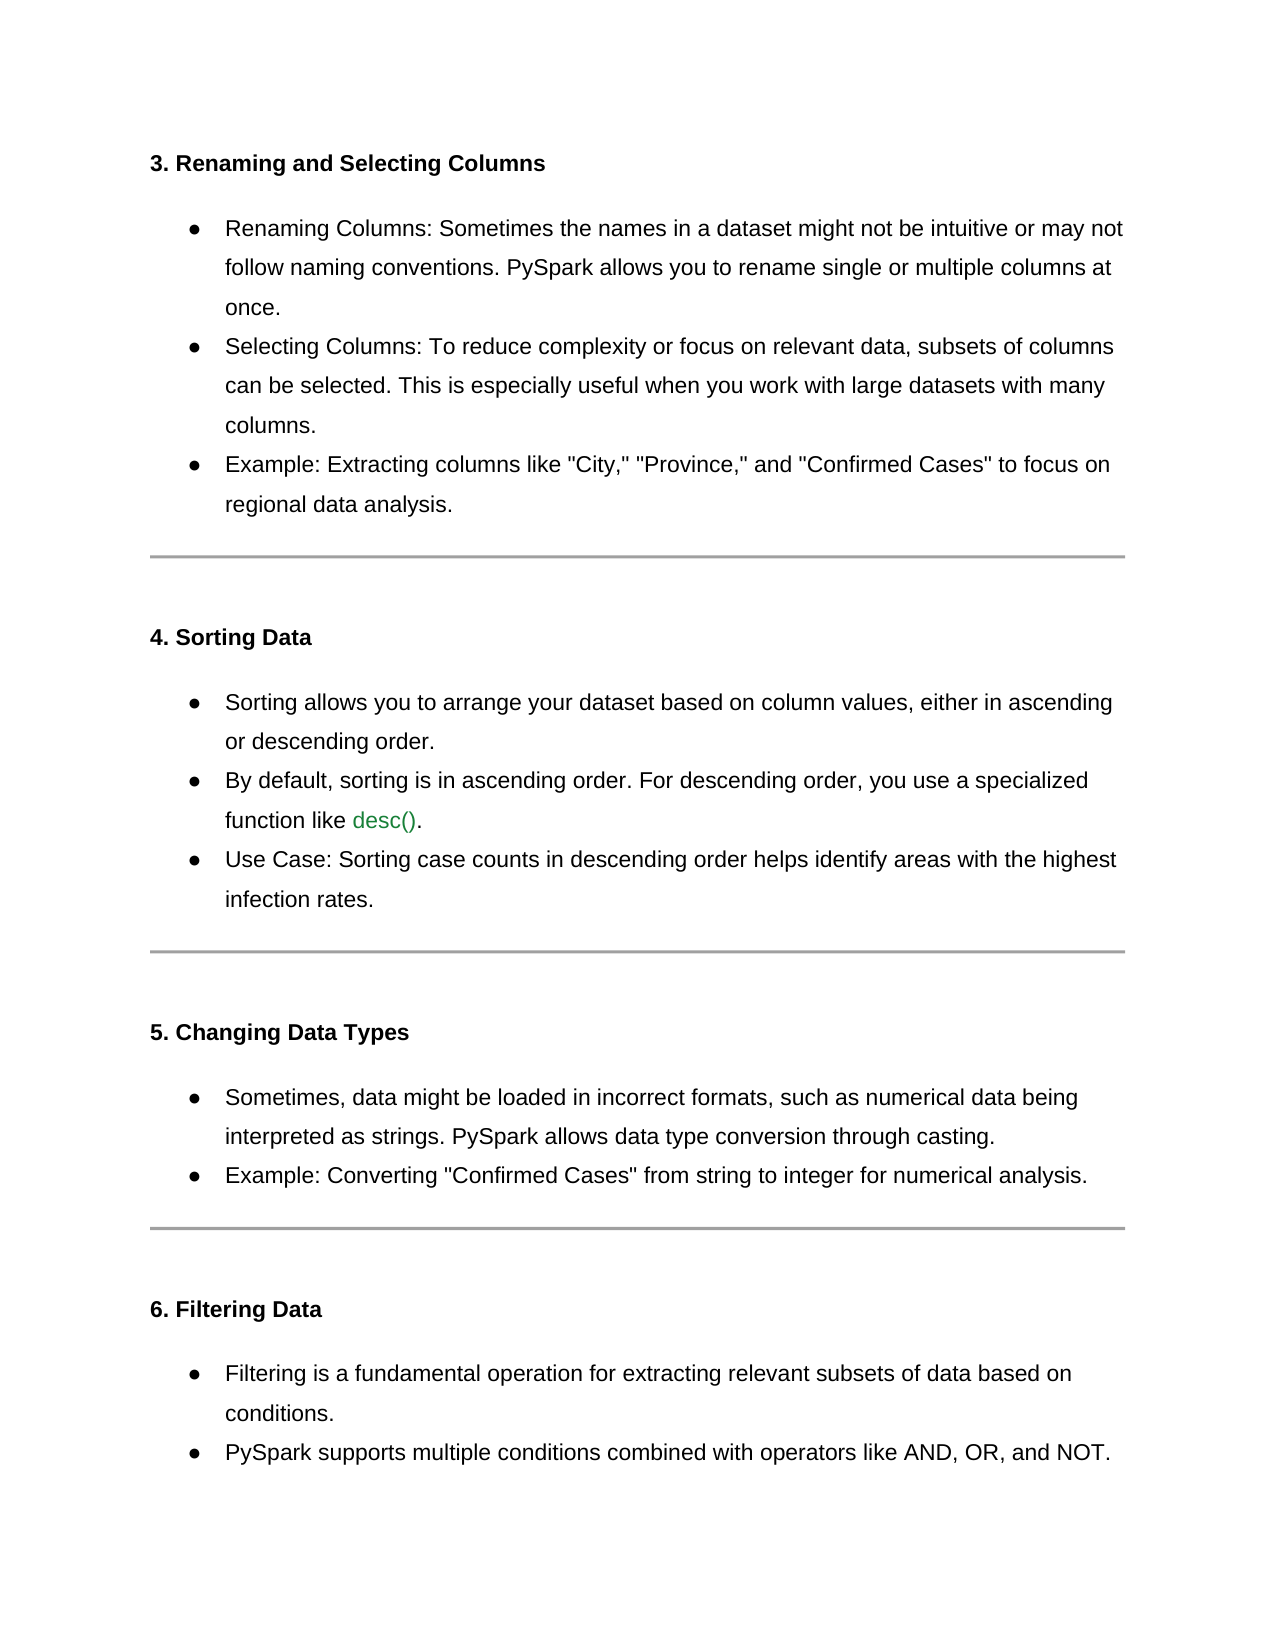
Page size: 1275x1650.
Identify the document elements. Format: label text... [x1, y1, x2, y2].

list Sometimes, data might be loaded in incorrect formats, such as numerical data being interpreted as strings. PySpark allows data type conversion through casting. [187, 1083, 1125, 1149]
text 5. Changing Data Types [150, 1019, 1125, 1045]
list Selecting Columns: To reduce complexity or focus on relevant data, subsets of columns can be selected. This is especially useful when you work with large datasets with many columns. [187, 333, 1125, 438]
text 4. Sorting Data [150, 624, 1125, 650]
list Renaming Columns: Sometimes the names in a dataset might not be intuitive or may not follow naming conventions. PySpark allows you to rename single or multiple columns at once. [187, 214, 1125, 320]
list Filtering is a fundamental operation for extracting relevant subsets of data based on conditions. [187, 1360, 1125, 1426]
list Example: Extracting columns like "City," "Province," and "Confirmed Cases" to focus on regional data analysis. [187, 451, 1125, 517]
list PySpark supports multiple conditions combined with operators like AND, OR, and NOT. [187, 1439, 1125, 1465]
text 6. Filtering Data [150, 1296, 1125, 1322]
list Use Case: Sorting case counts in descending order helps identify areas with the highest infection rates. [187, 846, 1125, 912]
list Sorting allows you to arrange your dataset based on column values, either in ascending or descending order. [187, 688, 1125, 754]
text 3. Renaming and Selecting Columns [150, 150, 1125, 176]
list By default, sorting is in ascending order. For descending order, you use a specialized function like desc(). [187, 767, 1125, 833]
list Example: Converting "Confirmed Cases" from string to integer for numerical analysis. [187, 1162, 1125, 1189]
